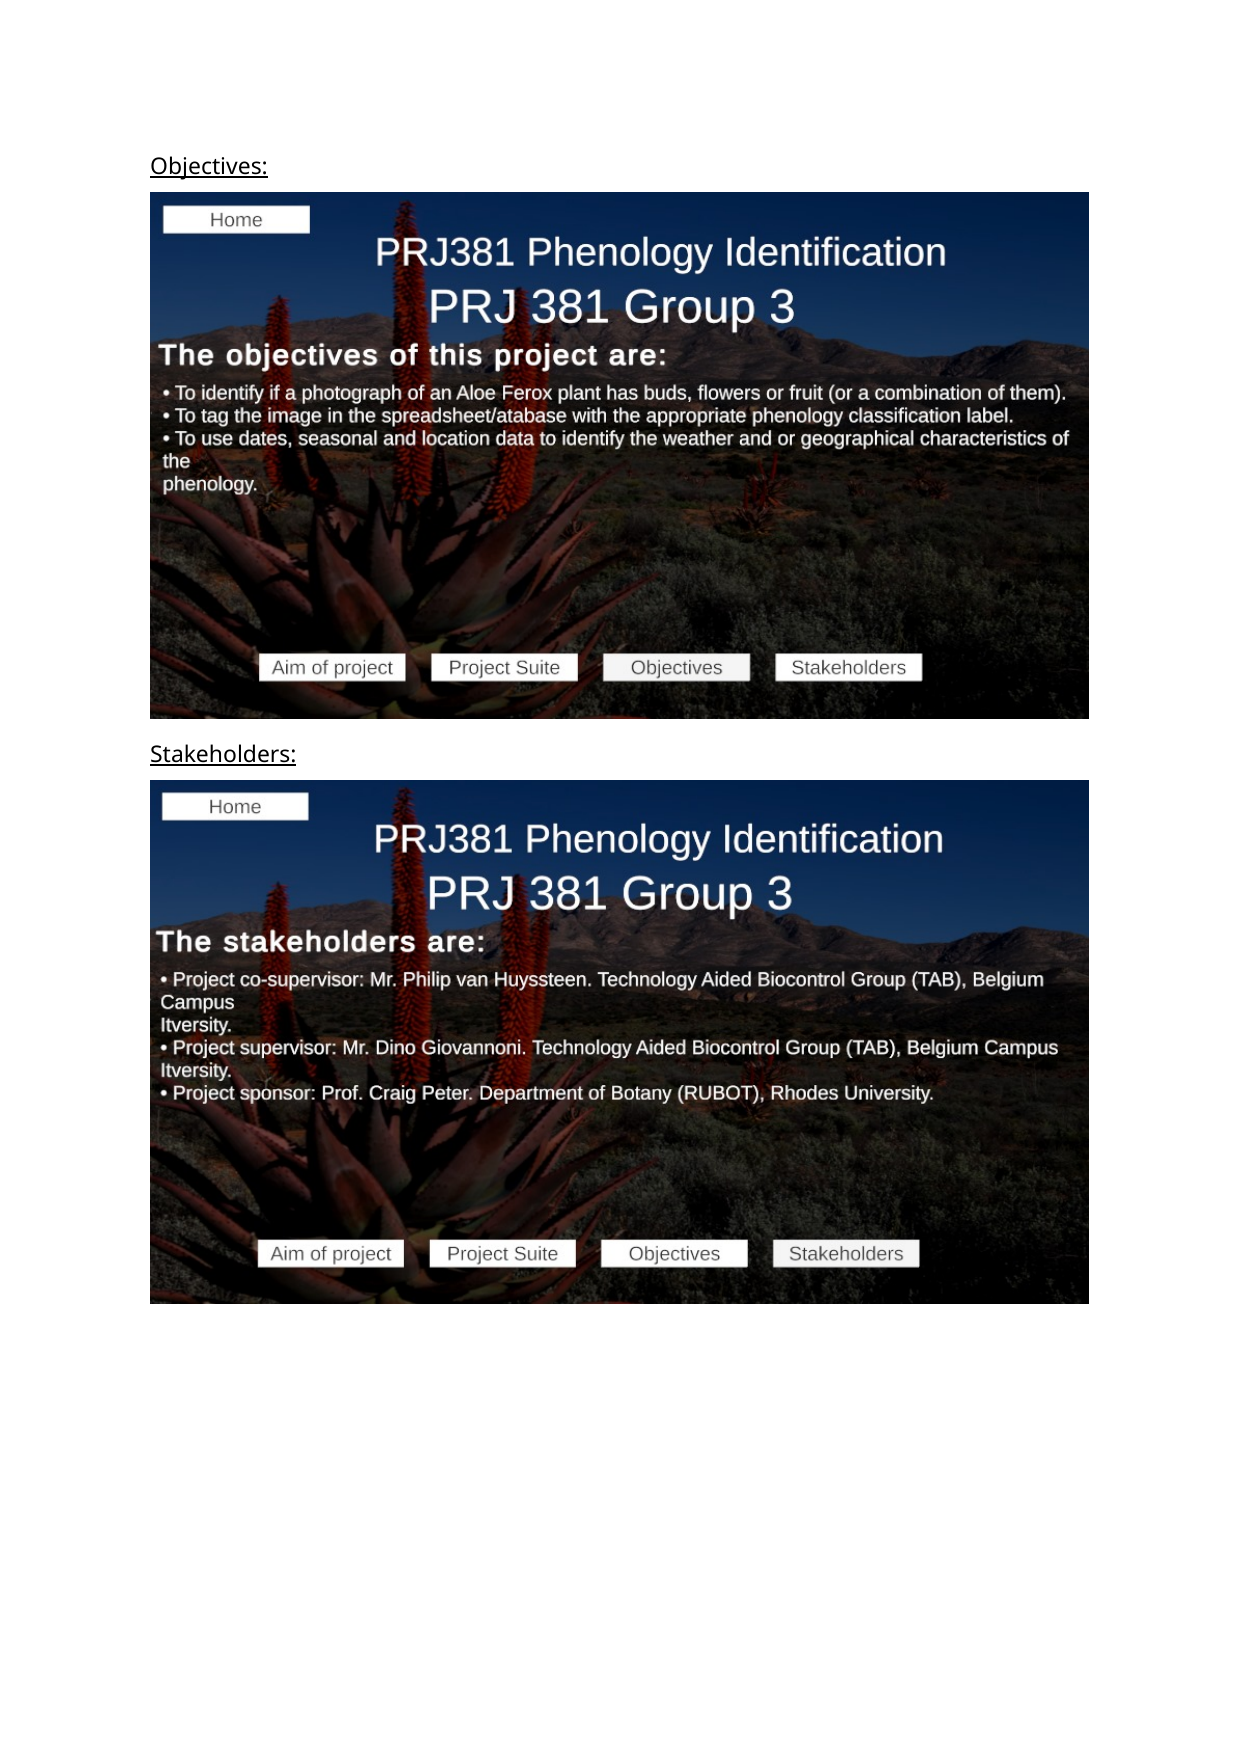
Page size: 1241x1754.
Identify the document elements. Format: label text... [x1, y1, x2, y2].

subtitle Stakeholders: [150, 738, 1090, 769]
subtitle Objectives: [150, 150, 1090, 181]
picture [150, 192, 1089, 719]
picture [150, 780, 1089, 1304]
